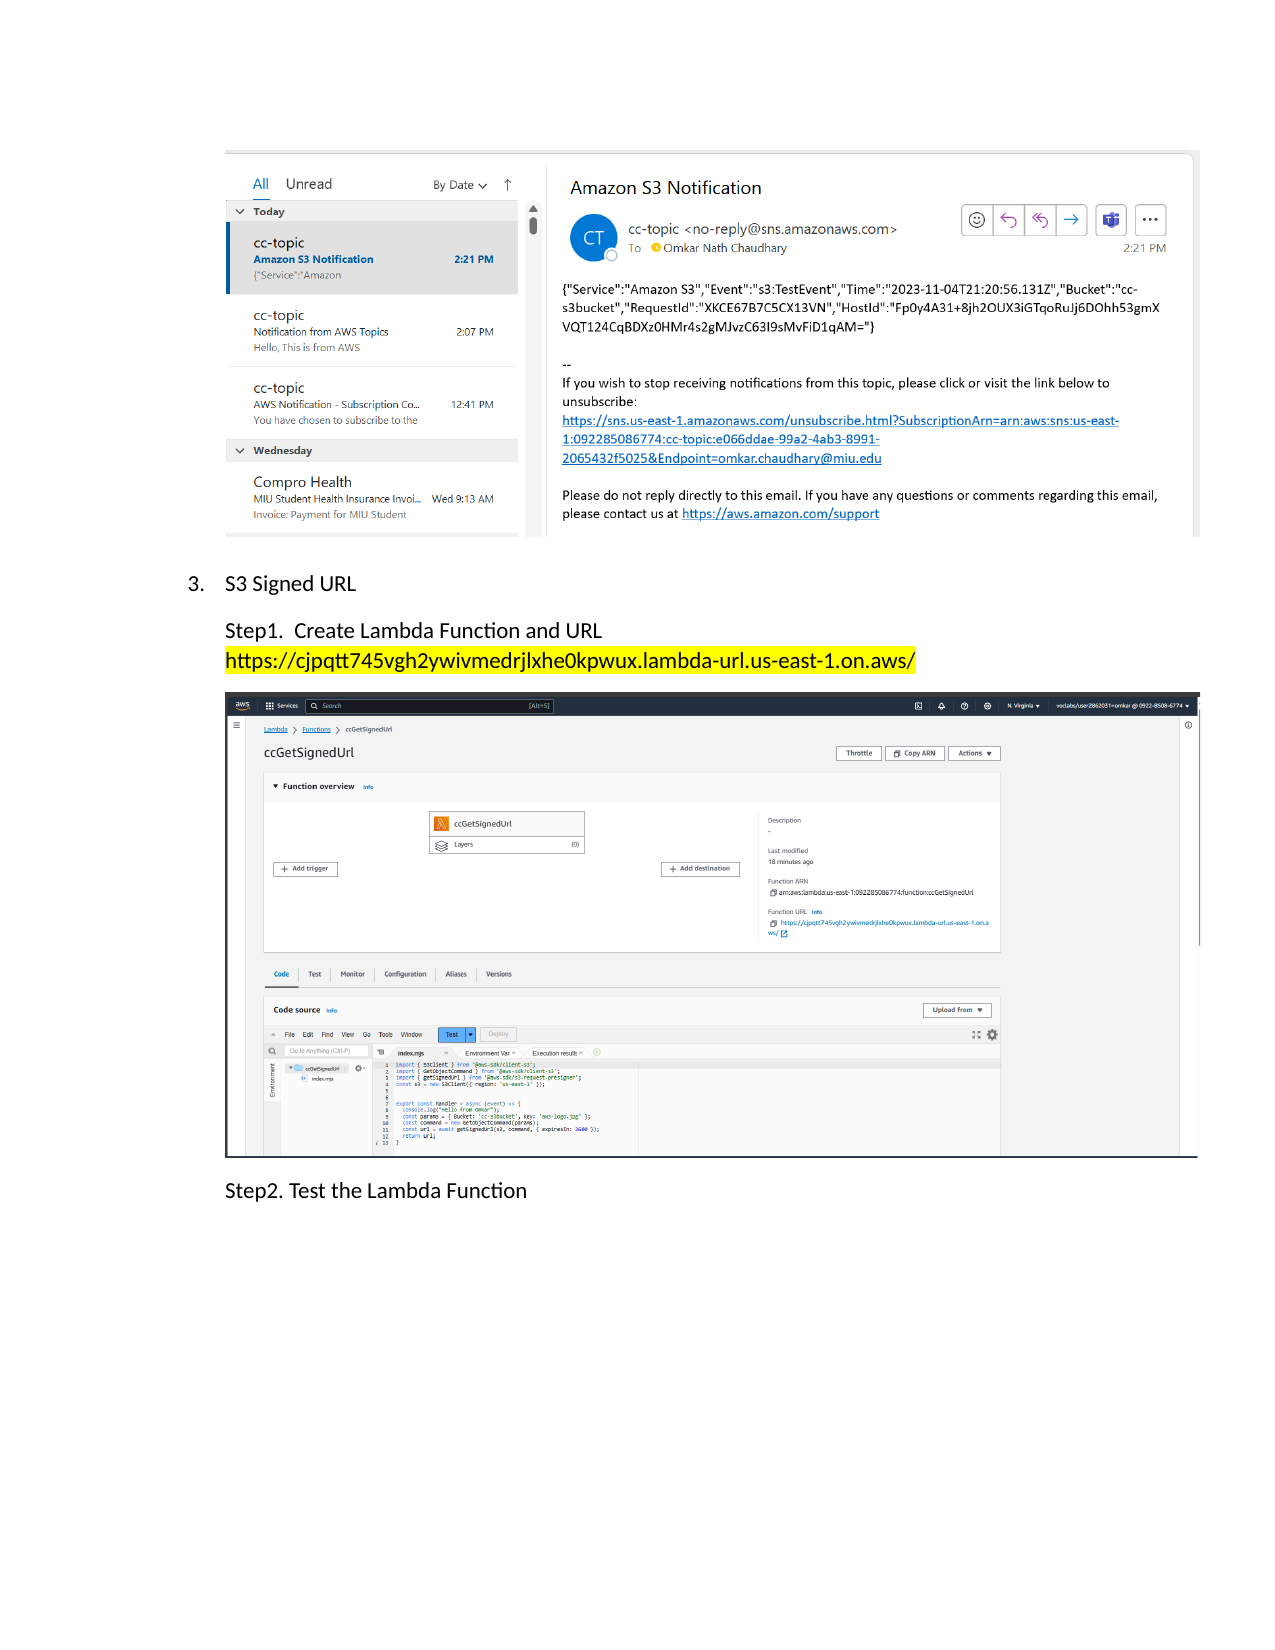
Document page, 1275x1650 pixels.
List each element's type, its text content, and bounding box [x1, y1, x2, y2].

text Step2. Test the Lambda Function [225, 1176, 1125, 1204]
text Step1. Create Lambda Function and URL https://cjpqtt745vgh2ywivmedrjlxhe0kpwux.lambda-url.us-east-1.on.aws/ [225, 616, 1125, 674]
picture [225, 692, 1200, 1158]
picture [225, 150, 1200, 537]
list S3 Signed URL [187, 569, 1125, 597]
